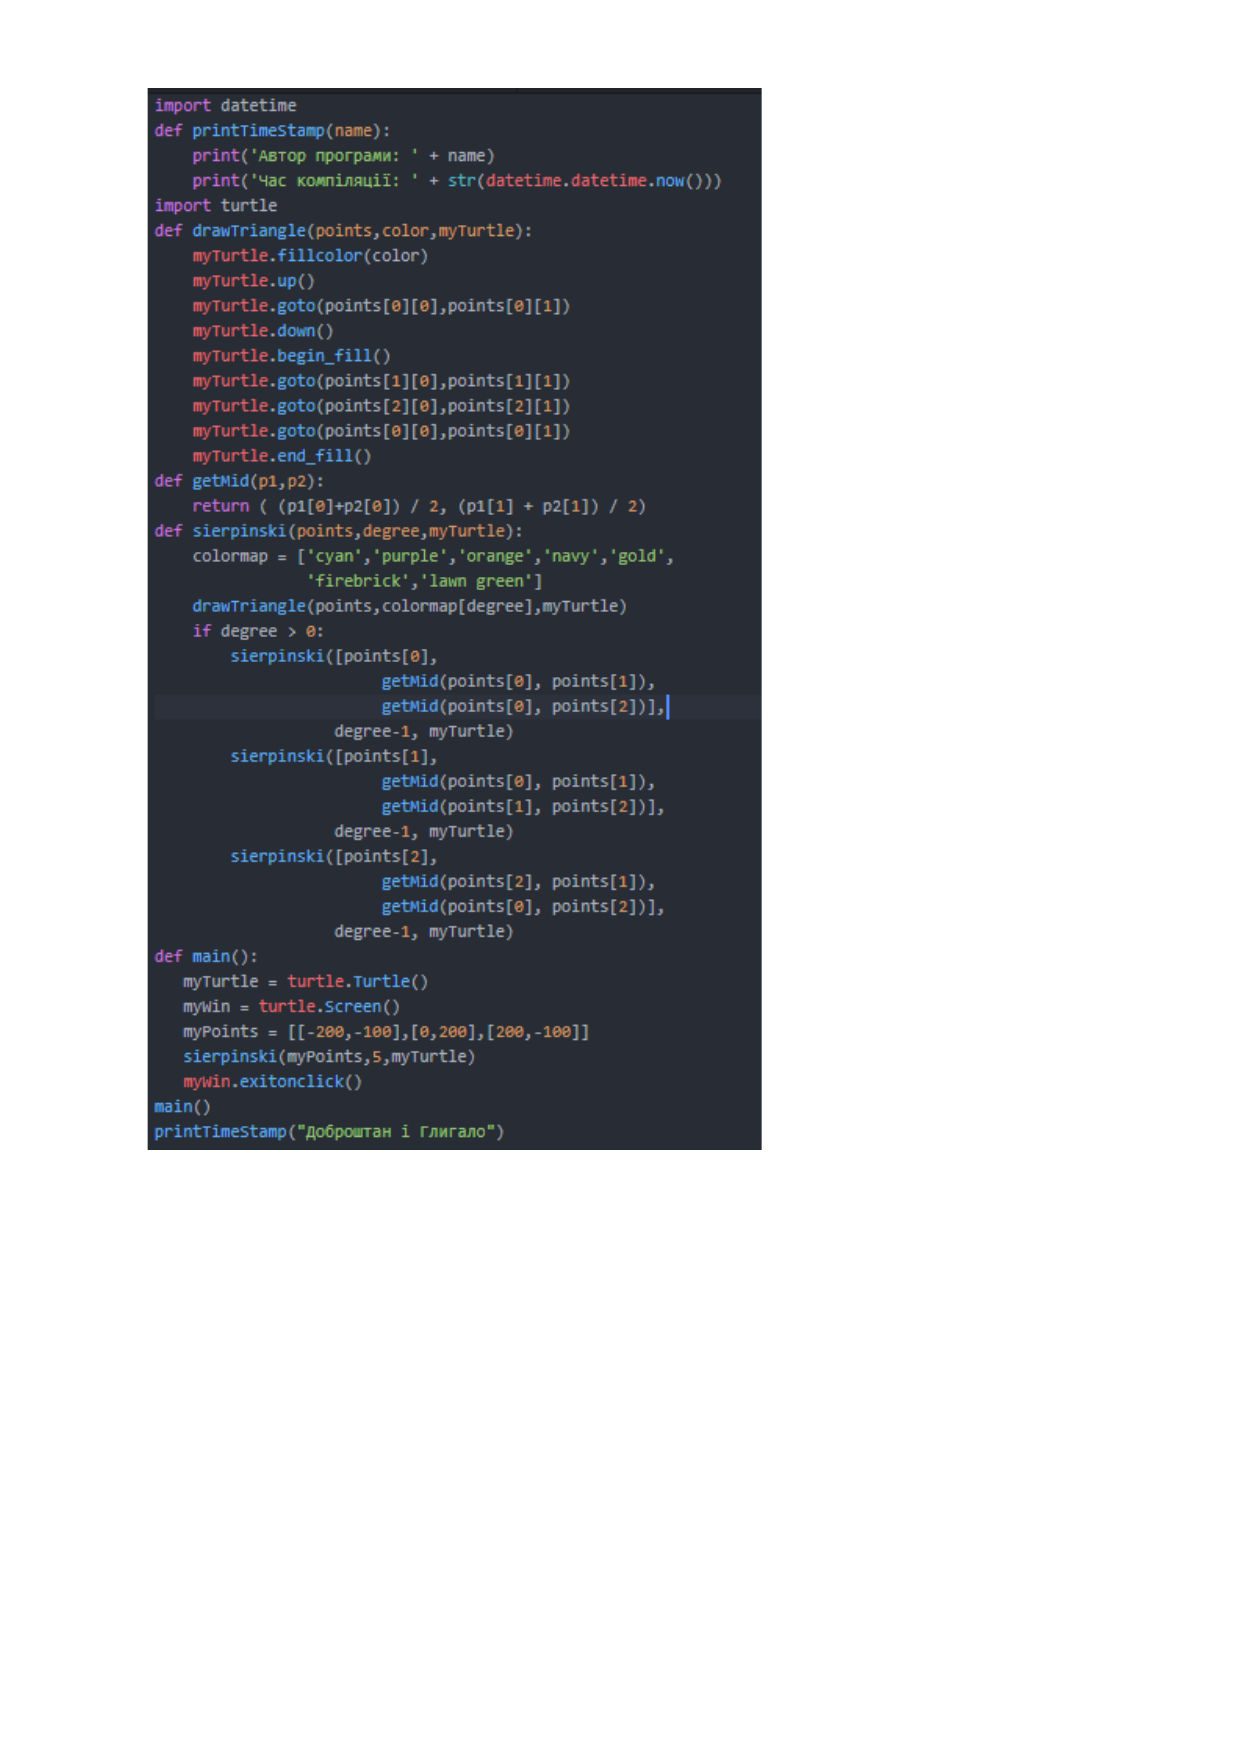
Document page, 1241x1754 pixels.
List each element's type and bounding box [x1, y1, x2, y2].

picture [147, 88, 762, 1150]
